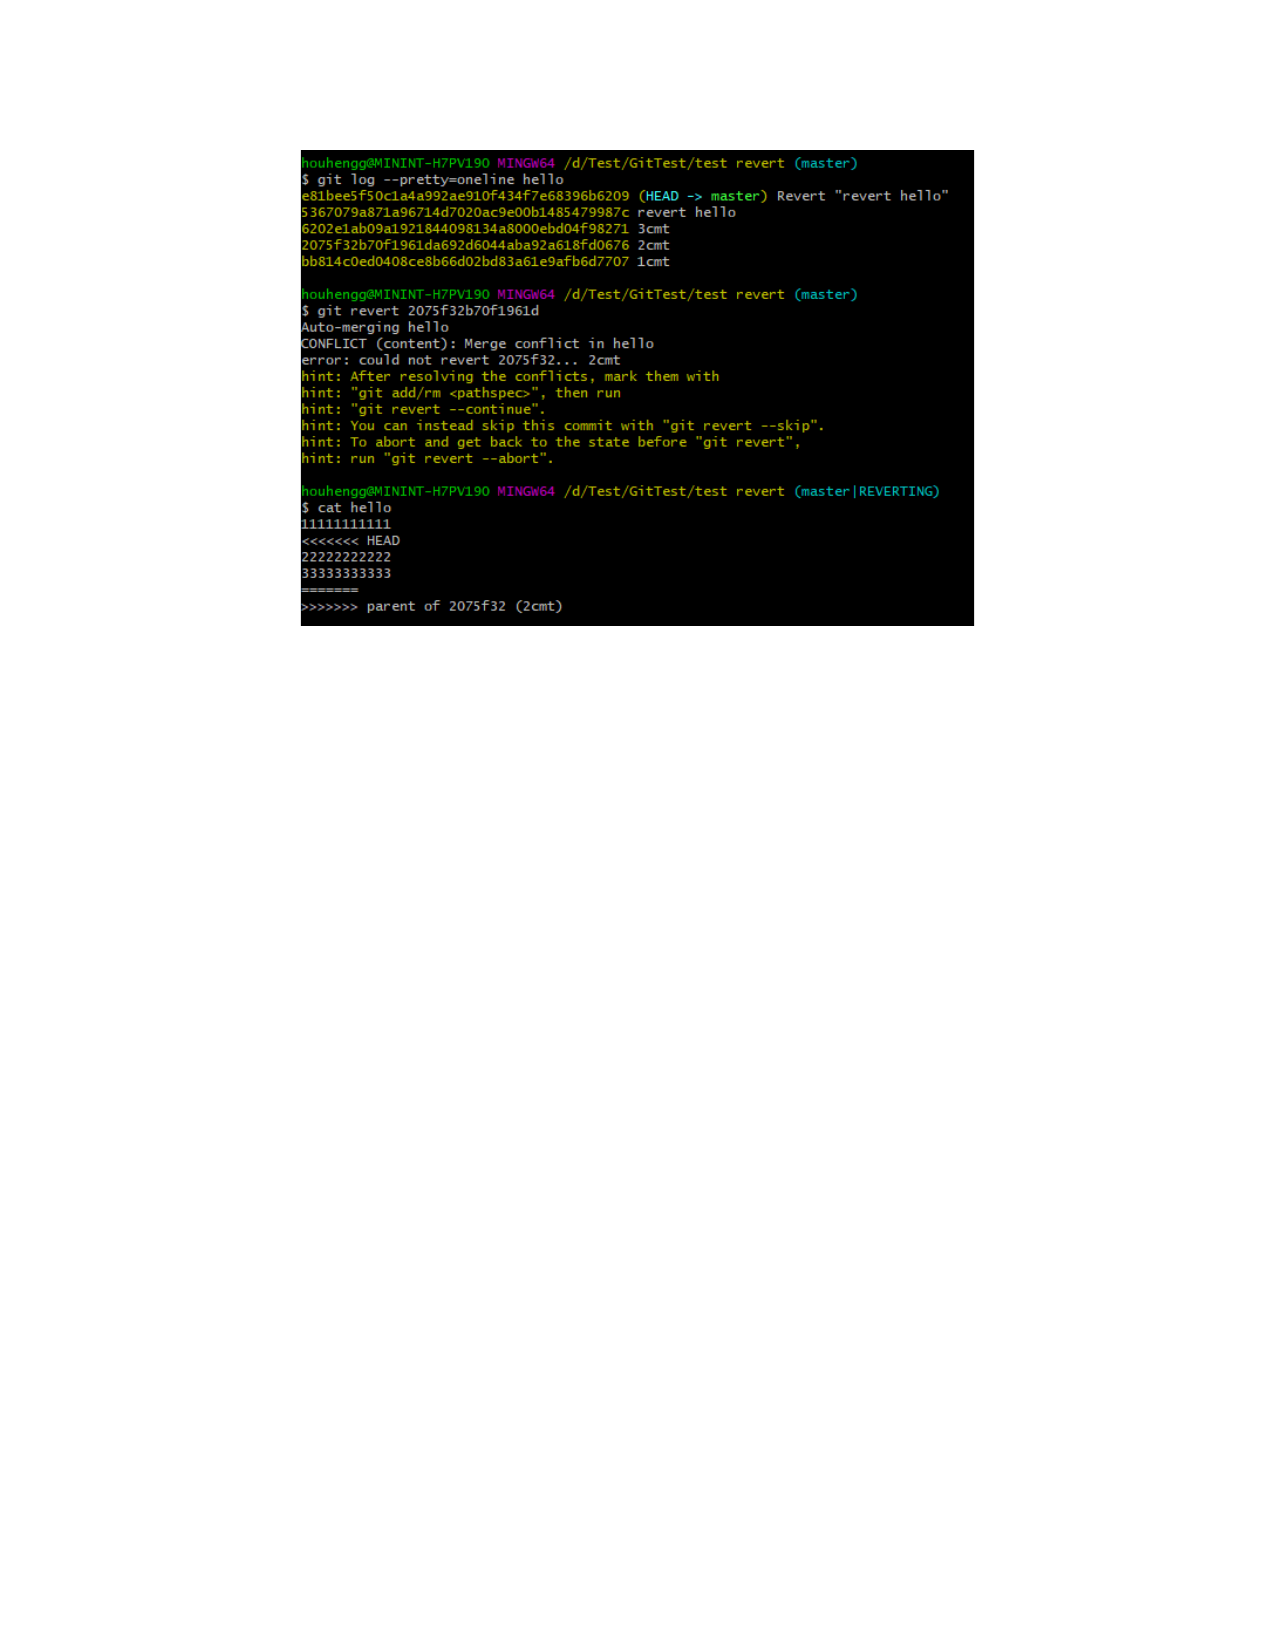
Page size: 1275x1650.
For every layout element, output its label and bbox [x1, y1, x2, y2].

picture [300, 150, 975, 626]
